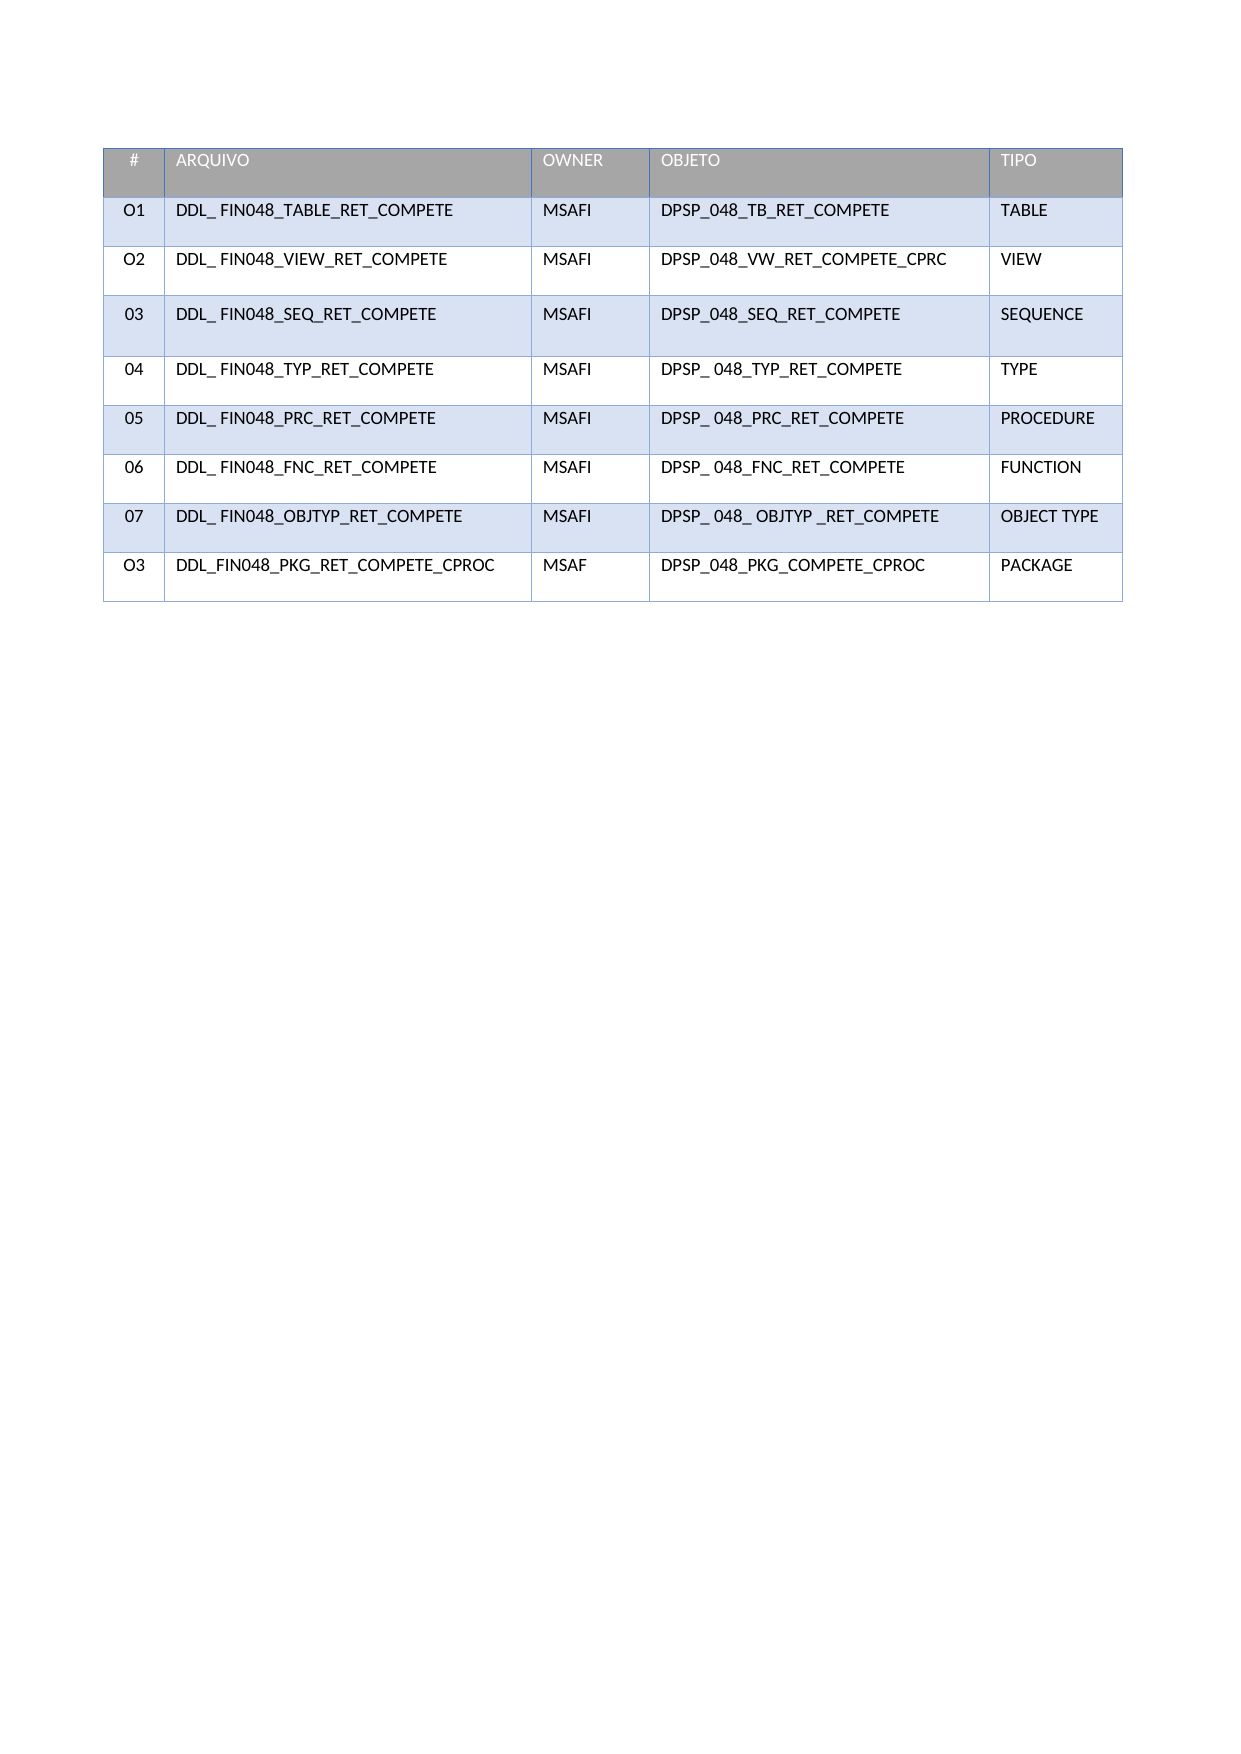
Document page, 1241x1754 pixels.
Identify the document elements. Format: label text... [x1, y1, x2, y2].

table_cell DDL_ FIN048_VIEW_RET_COMPETE [165, 247, 531, 295]
table_cell DPSP_ 048_TYP_RET_COMPETE [650, 357, 989, 405]
table_cell OBJECT TYPE [990, 504, 1122, 552]
table_cell DPSP_ 048_PRC_RET_COMPETE [650, 406, 989, 454]
table_cell DPSP_048_PKG_COMPETE_CPROC [650, 553, 989, 601]
table_cell O3 [104, 553, 164, 601]
table_cell DDL_ FIN048_SEQ_RET_COMPETE [165, 296, 531, 356]
table_cell DPSP_048_TB_RET_COMPETE [650, 198, 989, 246]
table_cell O2 [104, 247, 164, 295]
table_cell TABLE [990, 198, 1122, 246]
table_cell TYPE [990, 357, 1122, 405]
table_cell DDL_ FIN048_PRC_RET_COMPETE [165, 406, 531, 454]
table_header TIPO [990, 149, 1122, 197]
table_cell MSAFI [532, 296, 649, 356]
table_cell MSAFI [532, 455, 649, 503]
table_cell MSAFI [532, 504, 649, 552]
table_header OWNER [532, 149, 649, 197]
table_cell DDL_ FIN048_OBJTYP_RET_COMPETE [165, 504, 531, 552]
table_cell DPSP_048_SEQ_RET_COMPETE [650, 296, 989, 356]
table_cell DDL_ FIN048_TABLE_RET_COMPETE [165, 198, 531, 246]
table_header # [104, 149, 164, 197]
table_cell SEQUENCE [990, 296, 1122, 356]
table_cell MSAFI [532, 247, 649, 295]
table_cell FUNCTION [990, 455, 1122, 503]
table_cell 06 [104, 455, 164, 503]
table_cell 03 [104, 296, 164, 356]
table_cell DDL_ FIN048_TYP_RET_COMPETE [165, 357, 531, 405]
table_cell 04 [104, 357, 164, 405]
table_cell MSAF [532, 553, 649, 601]
table_header OBJETO [650, 149, 989, 197]
table_cell VIEW [990, 247, 1122, 295]
table_cell 05 [104, 406, 164, 454]
table_cell PACKAGE [990, 553, 1122, 601]
table_cell DPSP_ 048_ OBJTYP _RET_COMPETE [650, 504, 989, 552]
table_header ARQUIVO [165, 149, 531, 197]
table_cell MSAFI [532, 406, 649, 454]
table_cell DDL_FIN048_PKG_RET_COMPETE_CPROC [165, 553, 531, 601]
table_cell DDL_ FIN048_FNC_RET_COMPETE [165, 455, 531, 503]
table_cell PROCEDURE [990, 406, 1122, 454]
table_cell MSAFI [532, 198, 649, 246]
table_cell 07 [104, 504, 164, 552]
table_cell DPSP_048_VW_RET_COMPETE_CPRC [650, 247, 989, 295]
table_cell O1 [104, 198, 164, 246]
table_cell DPSP_ 048_FNC_RET_COMPETE [650, 455, 989, 503]
table_cell MSAFI [532, 357, 649, 405]
